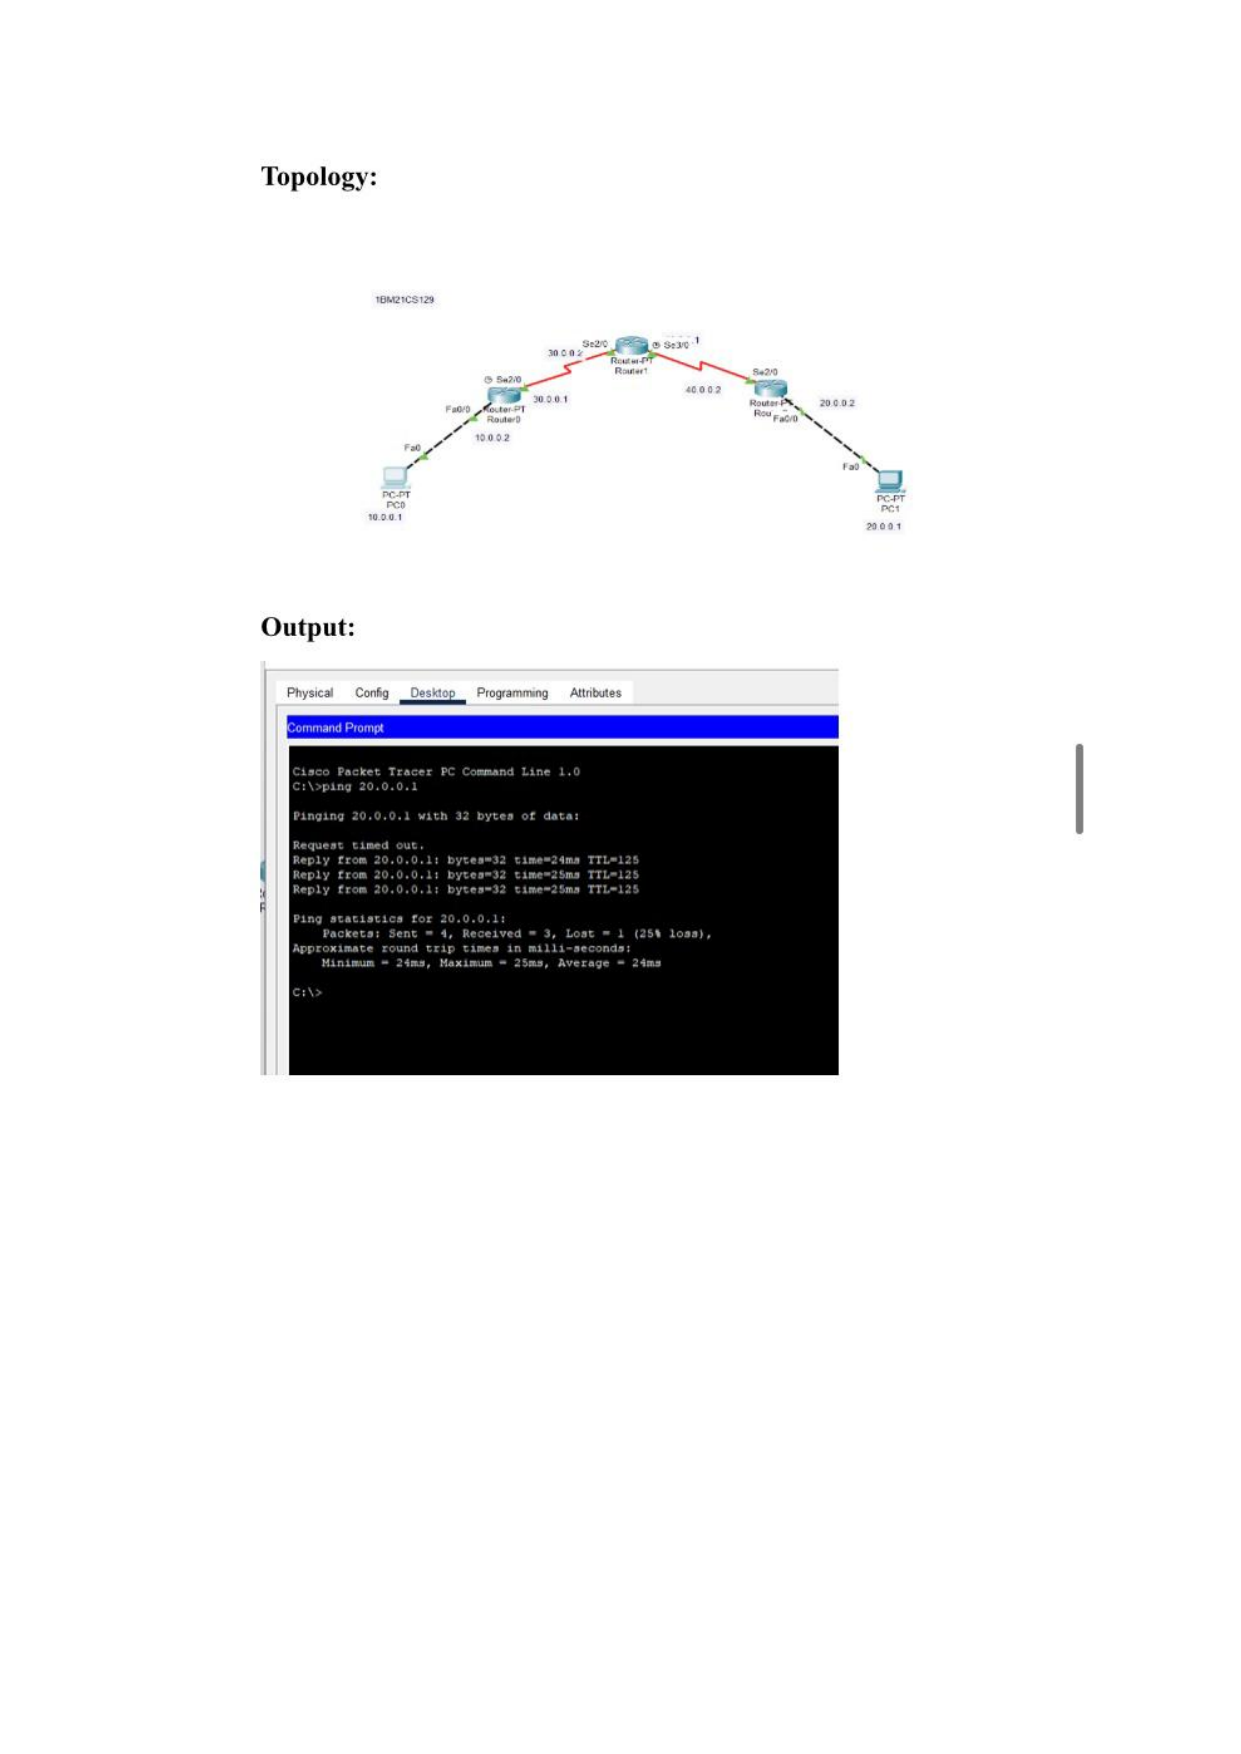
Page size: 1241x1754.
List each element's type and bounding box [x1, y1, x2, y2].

picture [150, 150, 1090, 1128]
